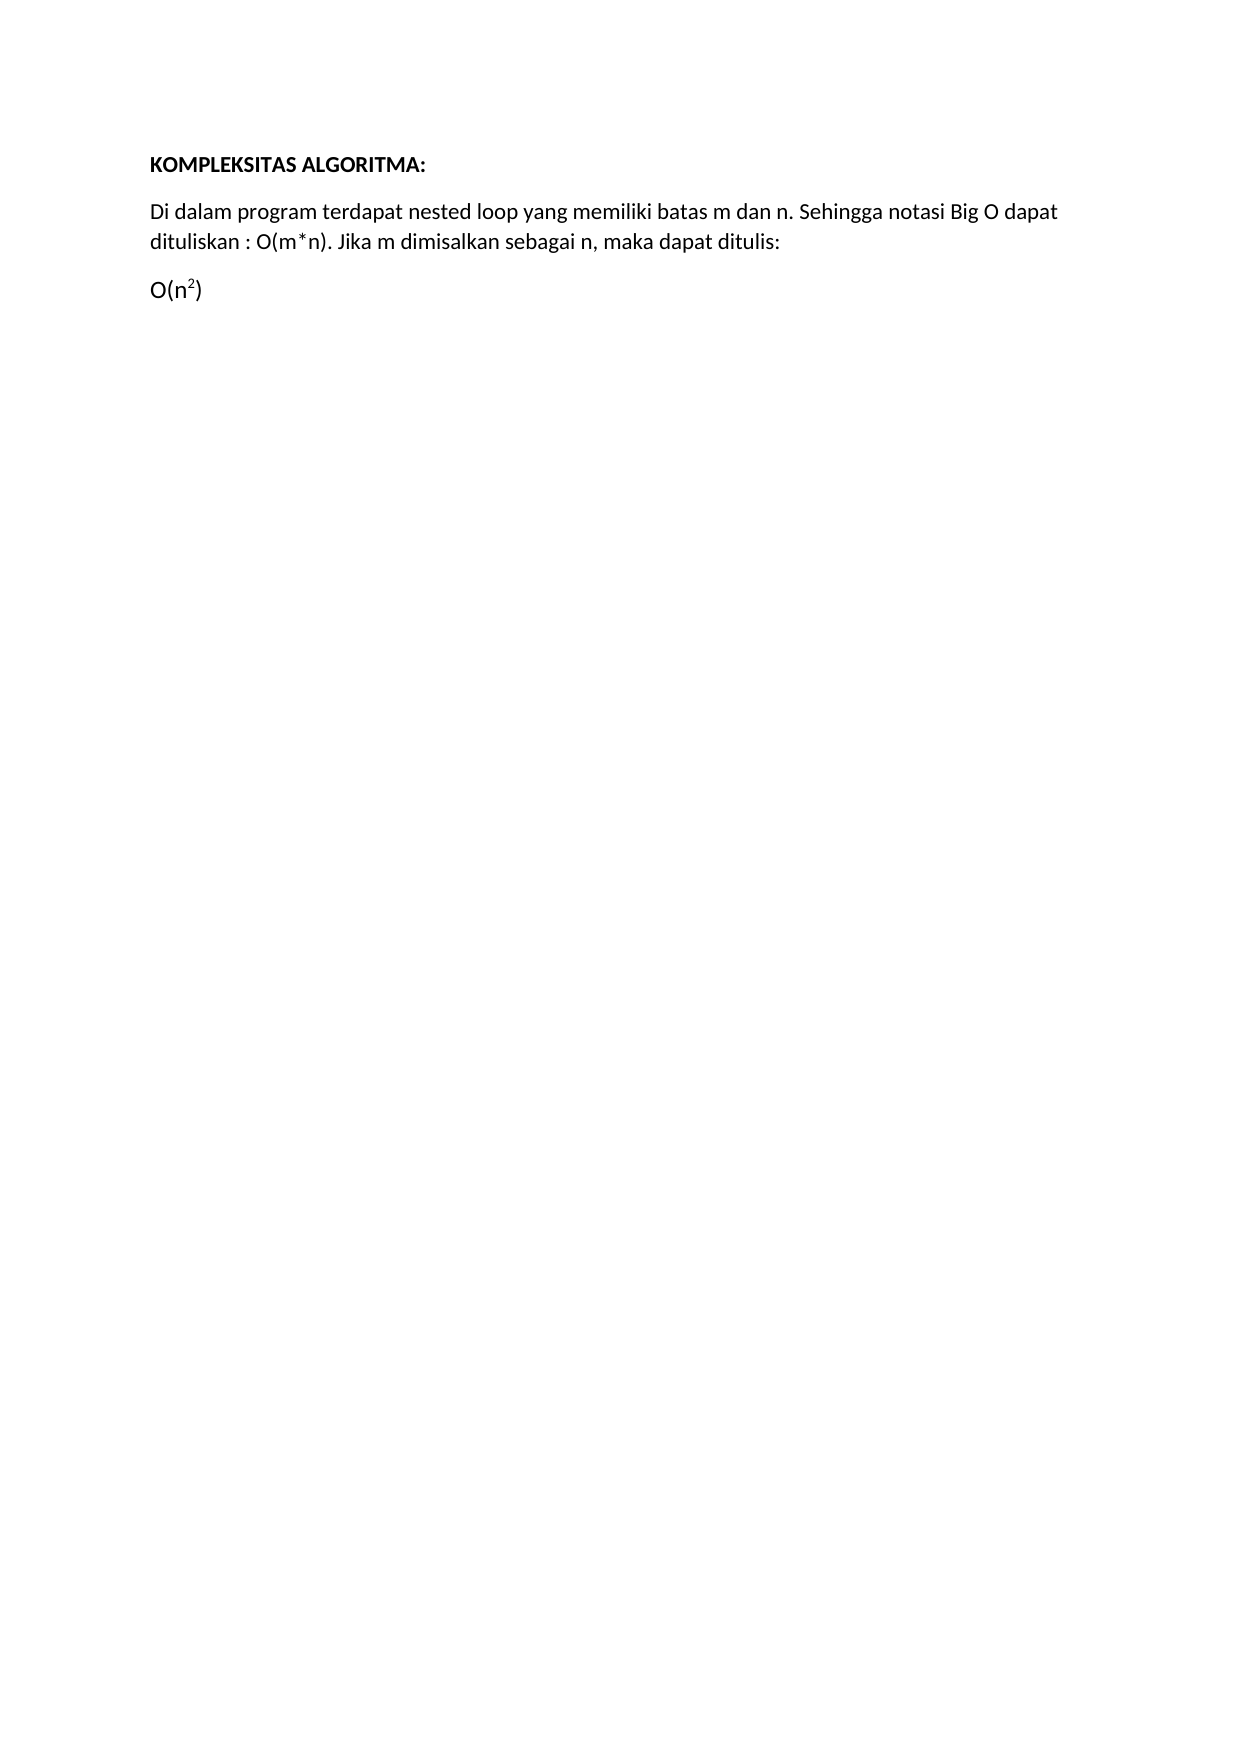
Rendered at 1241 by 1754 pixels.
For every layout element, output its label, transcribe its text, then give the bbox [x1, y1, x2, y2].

text O(n2) [150, 274, 1090, 304]
text KOMPLEKSITAS ALGORITMA: [150, 150, 1090, 178]
text Di dalam program terdapat nested loop yang memiliki batas m dan n. Sehingga notasi Big O dapat dituliskan : O(m*n). Jika m dimisalkan sebagai n, maka dapat ditulis: [150, 197, 1090, 255]
